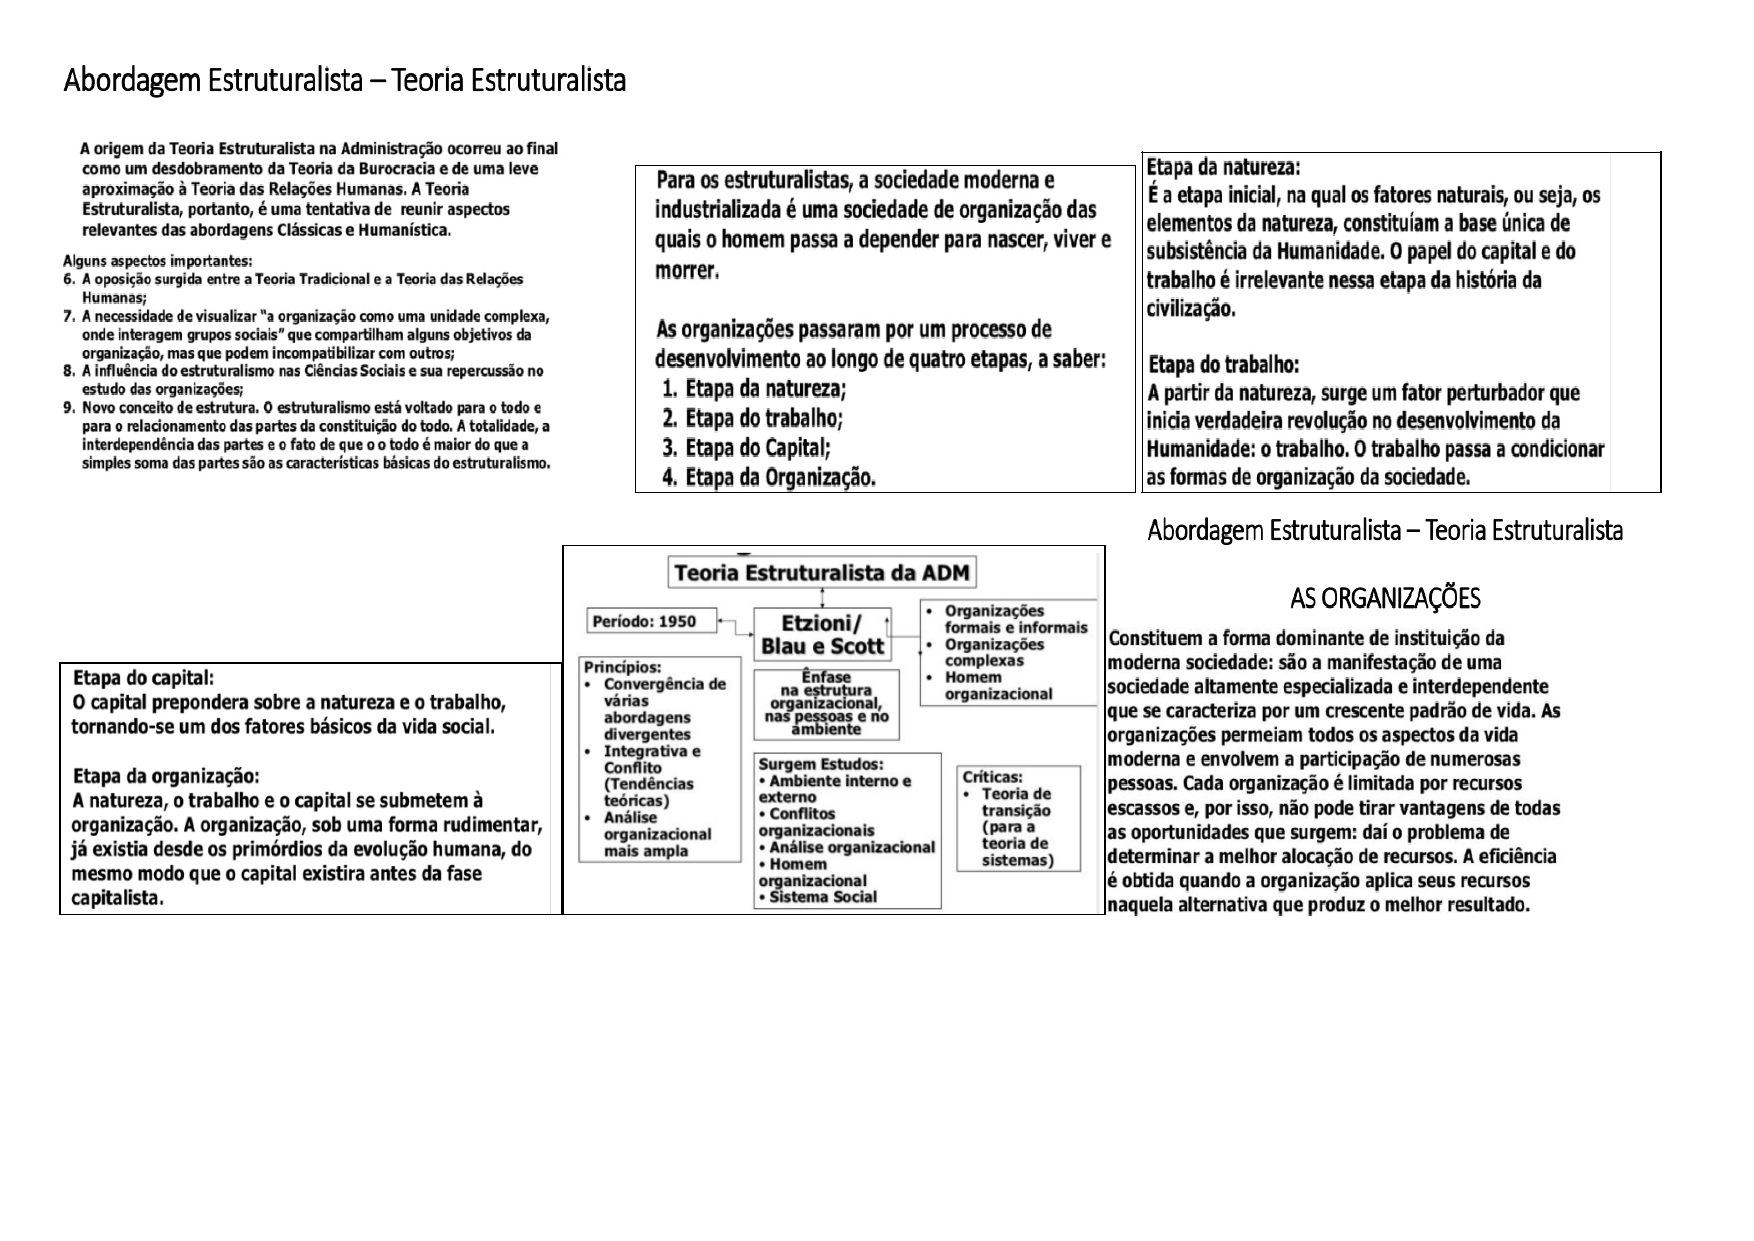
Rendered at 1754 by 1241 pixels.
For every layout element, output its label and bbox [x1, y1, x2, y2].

picture [636, 166, 1135, 492]
picture [1106, 512, 1628, 916]
picture [61, 664, 561, 914]
picture [564, 546, 1104, 914]
picture [1143, 153, 1660, 492]
picture [59, 59, 630, 494]
